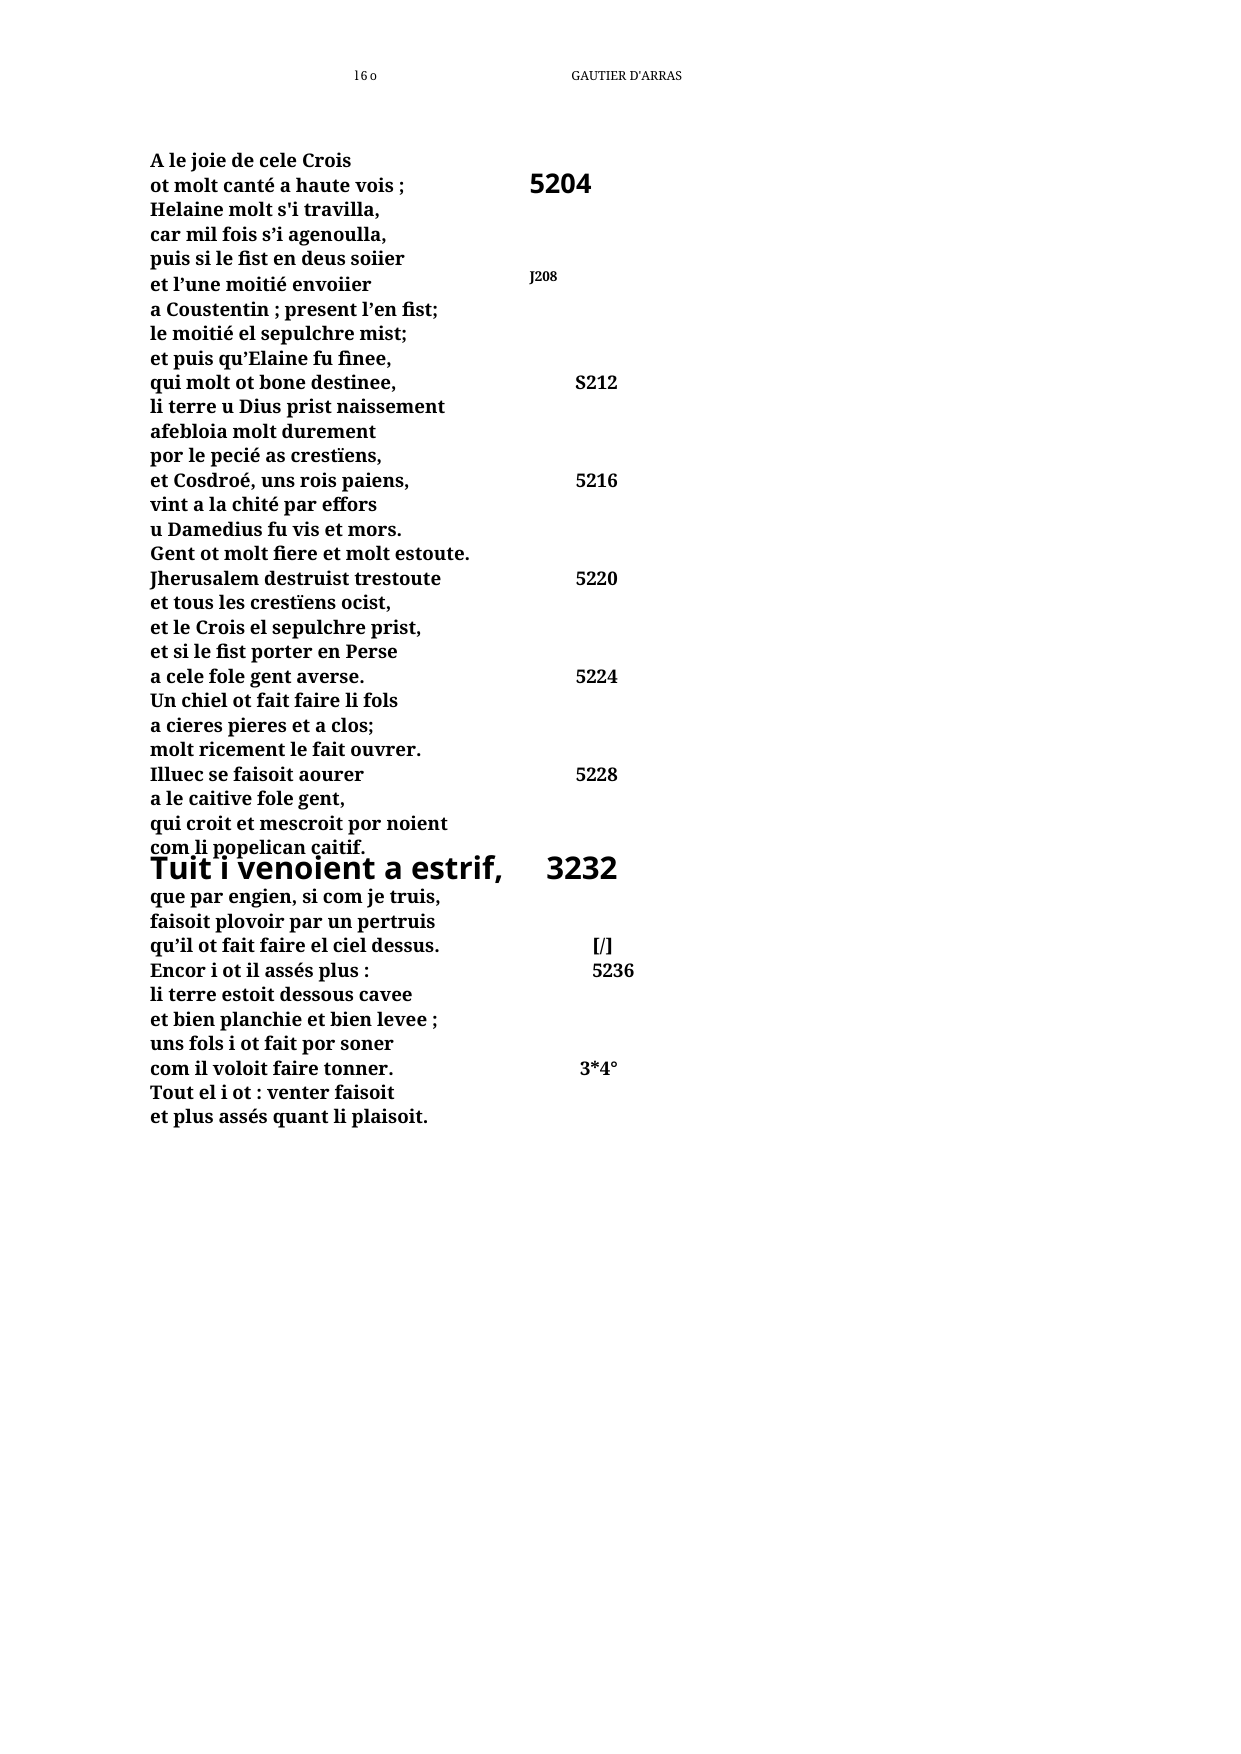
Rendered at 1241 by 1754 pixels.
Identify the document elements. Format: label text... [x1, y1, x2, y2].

text et tous les crestïens ocist, et le Crois el sepulchre prist, et si le fist porter en Perse [150, 590, 1090, 664]
text faisoit plovoir par un pertruis [150, 908, 1090, 933]
text Tuit i venoient a estrif, 3232 [150, 859, 1090, 884]
text vint a la chité par effors u Damedius fu vis et mors. [150, 492, 1090, 541]
text com il voloit faire tonner. 3*4° [150, 1055, 1090, 1080]
text que par engien, si com je truis, [150, 884, 1090, 908]
text qui croit et mescroit por noient [150, 811, 1090, 835]
text et bien planchie et bien levee ; [150, 1006, 1090, 1031]
text qu’il ot fait faire el ciel dessus. [/] [150, 933, 1090, 957]
text Jherusalem destruist trestoute 5220 [150, 566, 1090, 590]
text uns fols i ot fait por soner [150, 1031, 1090, 1055]
text Illuec se faisoit aourer 5228 [150, 762, 1090, 786]
text li terre estoit dessous cavee [150, 982, 1090, 1006]
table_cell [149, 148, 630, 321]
text Gent ot molt fiere et molt estoute. [150, 541, 1090, 566]
text Un chiel ot fait faire li fols a cieres pieres et a clos; molt ricement le fait ouvrer. [150, 688, 1090, 762]
text le moitié el sepulchre mist; et puis qu’Elaine fu fìnee, [150, 321, 1090, 370]
text a le caitive fole gent, [150, 786, 1090, 811]
text Tout el i ot : venter faisoit et plus assés quant li plaisoit. [150, 1080, 1090, 1129]
text et Cosdroé, uns rois paiens, 5216 [150, 468, 1090, 492]
text Encor i ot il assés plus : 5236 [150, 957, 1090, 982]
text li terre u Dius prist naissement afebloia molt durement por le pecié as crestïens, [150, 394, 1090, 468]
text a cele fole gent averse. 5224 [150, 664, 1090, 688]
text com li popelican caitif. [150, 835, 1090, 859]
text qui molt ot bone destinee, S212 [150, 370, 1090, 394]
